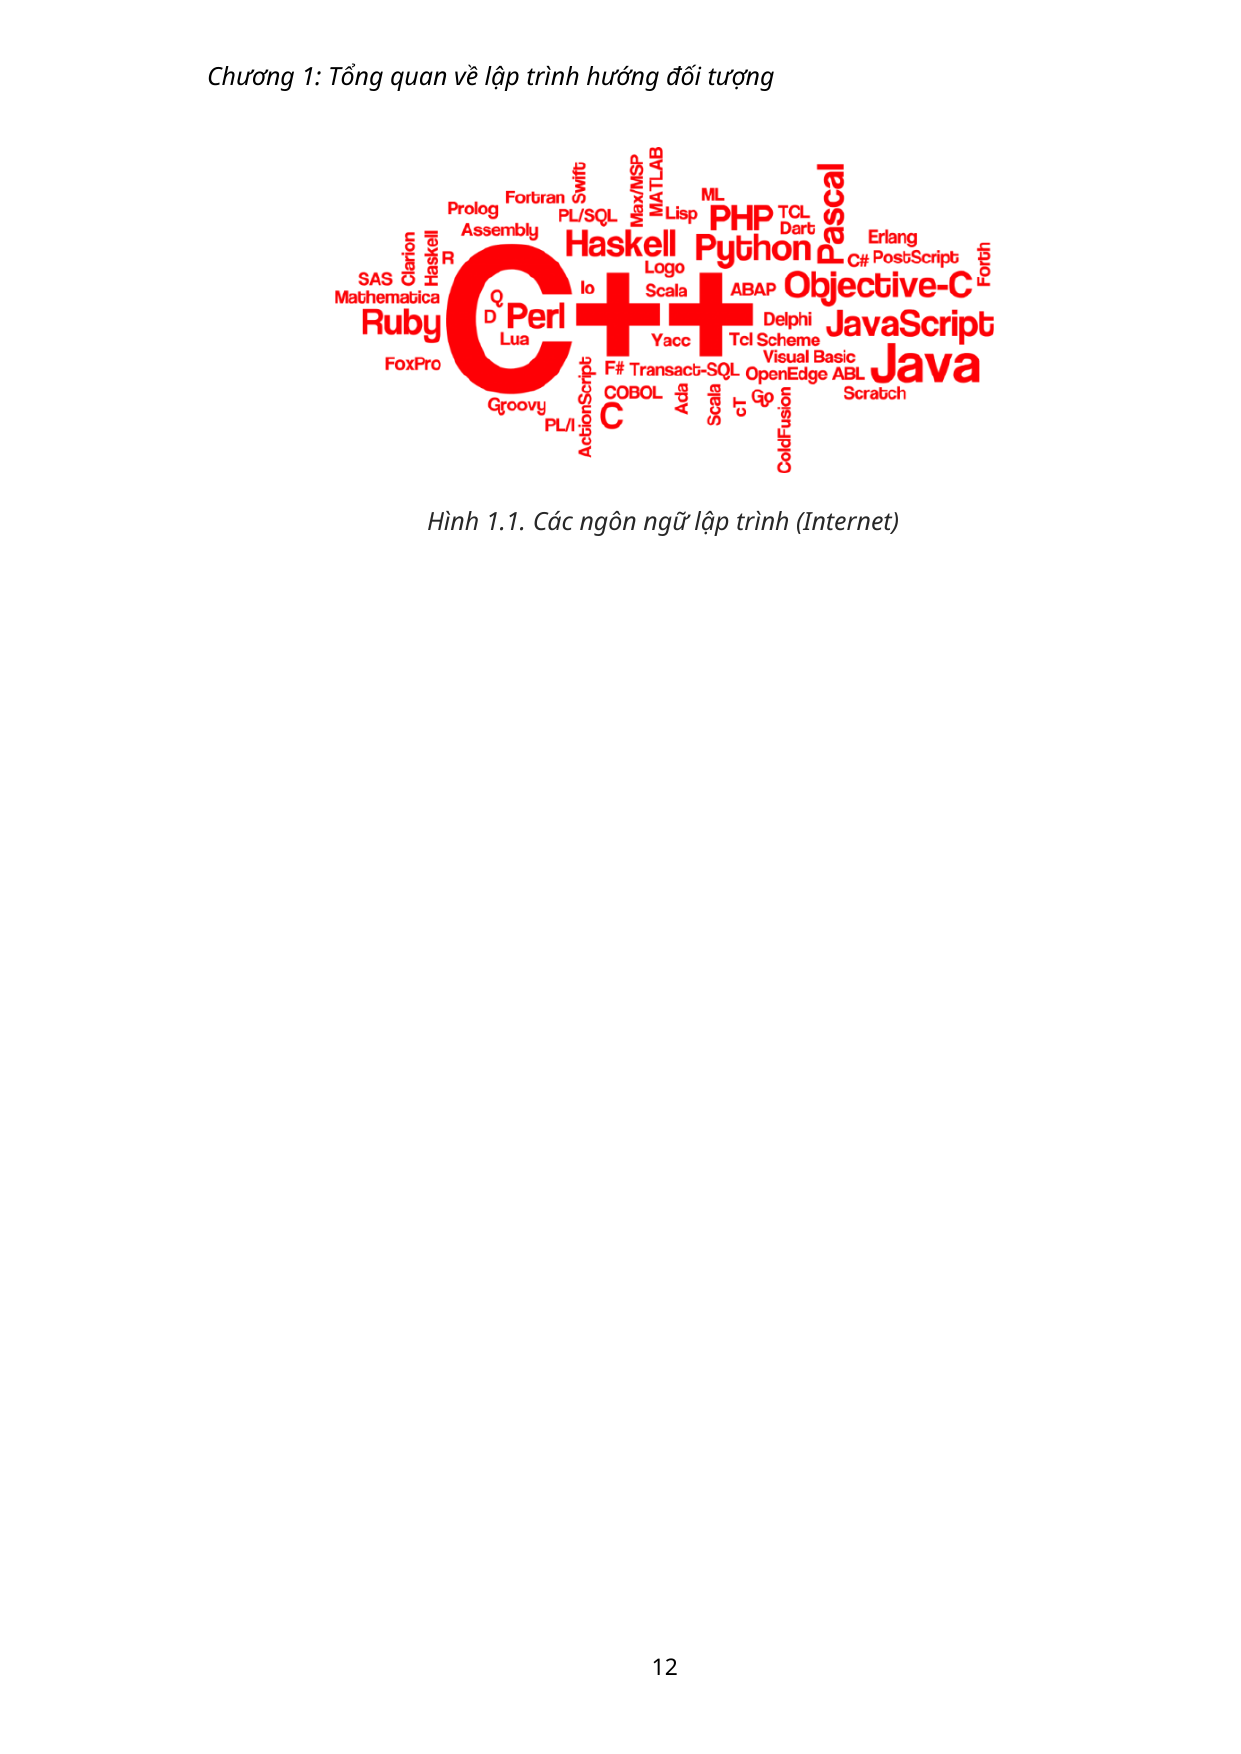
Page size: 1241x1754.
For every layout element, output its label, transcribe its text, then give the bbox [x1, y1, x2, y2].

subtitle Các ngôn ngữ lập trình (Internet) [207, 503, 1122, 537]
picture [335, 147, 994, 473]
